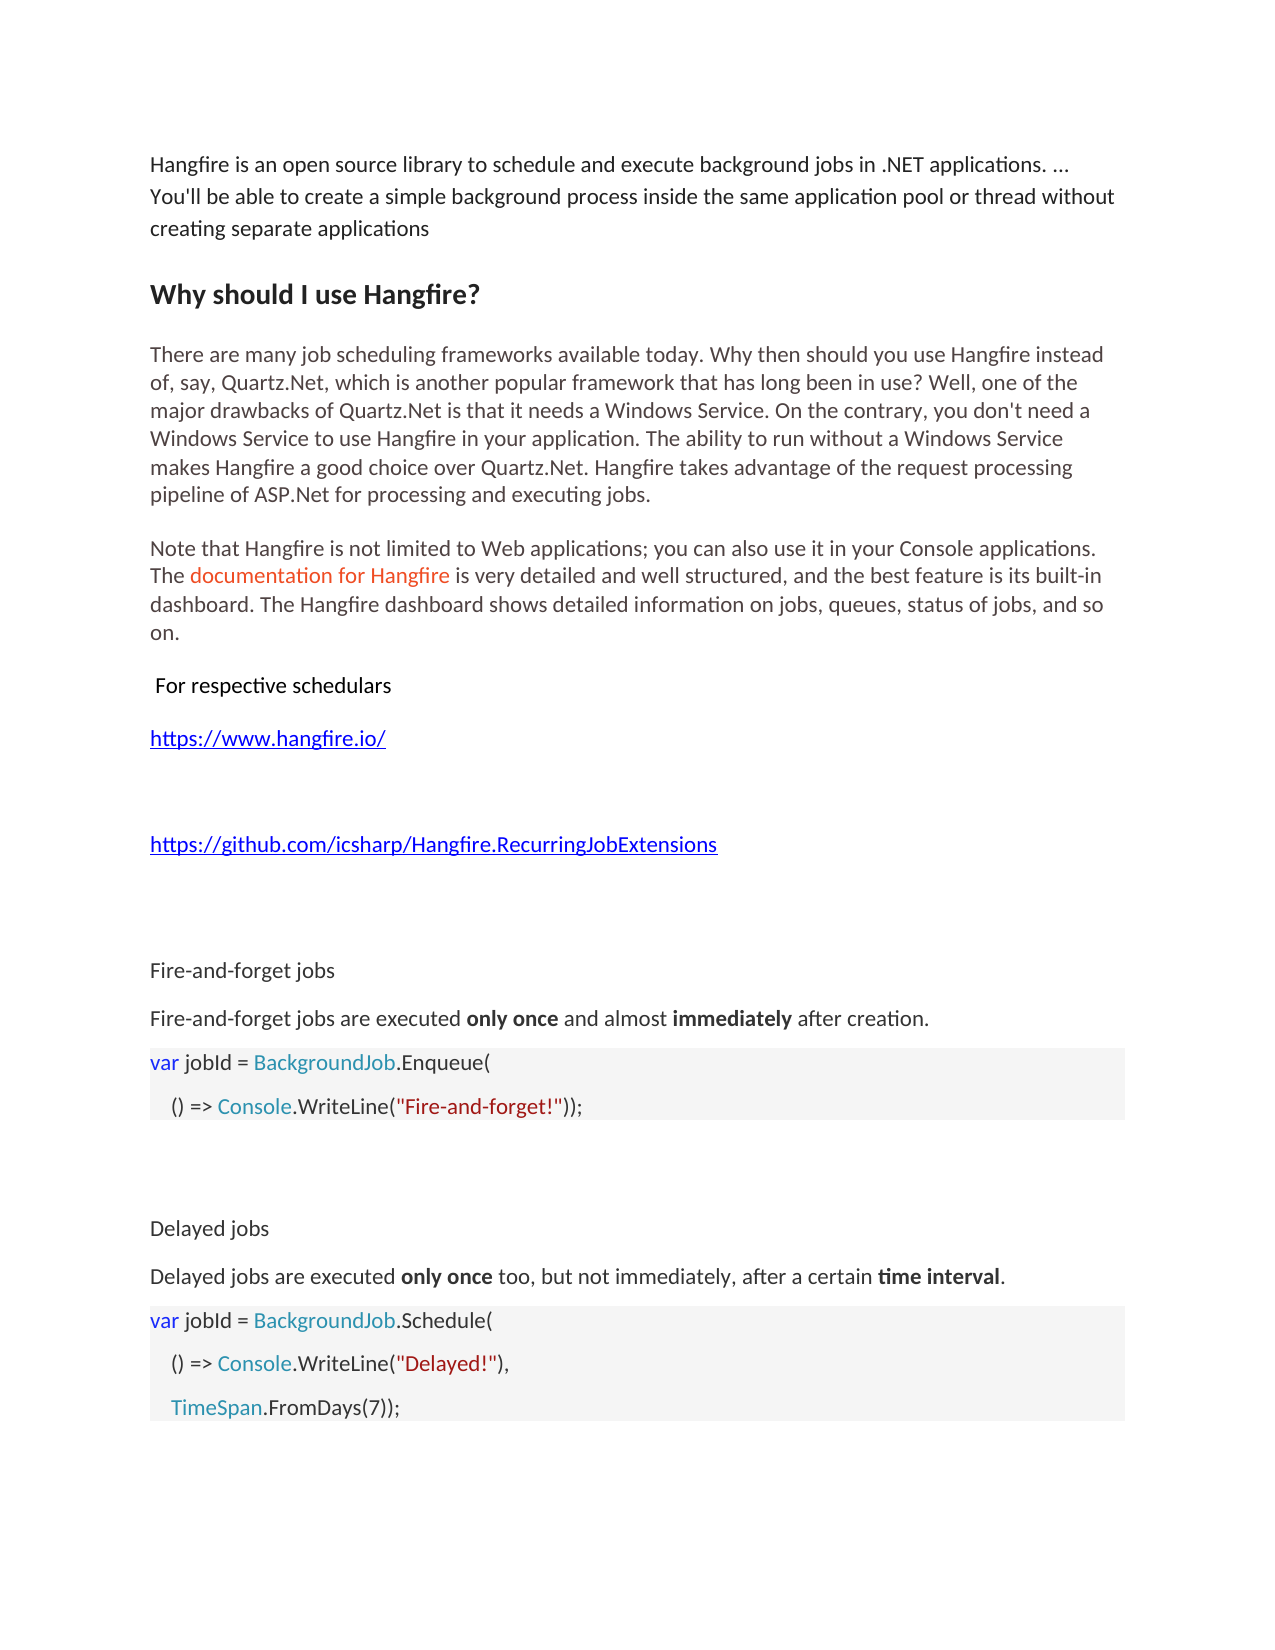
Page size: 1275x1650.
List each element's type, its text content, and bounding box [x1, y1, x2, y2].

text () => Console.WriteLine("Fire-and-forget!")); [150, 1092, 1125, 1120]
text Hangfire is an open source library to schedule and execute background jobs in .NET applications. ... You'll be able to create a simple background process inside the same application pool or thread without creating separate applications [150, 150, 1125, 242]
text For respective schedulars [150, 671, 1125, 699]
text TimeSpan.FromDays(7)); [150, 1393, 1125, 1421]
text https://www.hangfire.io/ [150, 724, 1125, 752]
text () => Console.WriteLine("Delayed!"), [150, 1349, 1125, 1378]
text Note that Hangfire is not limited to Web applications; you can also use it in your Console applications. The documentation for Hangfire is very detailed and well structured, and the best feature is its built-in dashboard. The Hangfire dashboard shows detailed information on jobs, queues, status of jobs, and so on. [150, 534, 1125, 646]
text Why should I use Hangfire? [150, 276, 1125, 311]
subtitle Delayed jobs [150, 1214, 1125, 1242]
text https://github.com/icsharp/Hangfire.RecurringJobExtensions [150, 830, 1125, 858]
text var jobId = BackgroundJob.Schedule( [150, 1306, 1125, 1334]
text Delayed jobs are executed only once too, but not immediately, after a certain time interval. [150, 1262, 1125, 1290]
text Fire-and-forget jobs are executed only once and almost immediately after creation. [150, 1004, 1125, 1032]
text There are many job scheduling frameworks available today. Why then should you use Hangfire instead of, say, Quartz.Net, which is another popular framework that has long been in use? Well, one of the major drawbacks of Quartz.Net is that it needs a Windows Service. On the contrary, you don't need a Windows Service to use Hangfire in your application. The ability to run without a Windows Service makes Hangfire a good choice over Quartz.Net. Hangfire takes advantage of the request processing pipeline of ASP.Net for processing and executing jobs. [150, 341, 1125, 509]
subtitle Fire-and-forget jobs [150, 957, 1125, 985]
text var jobId = BackgroundJob.Enqueue( [150, 1048, 1125, 1076]
